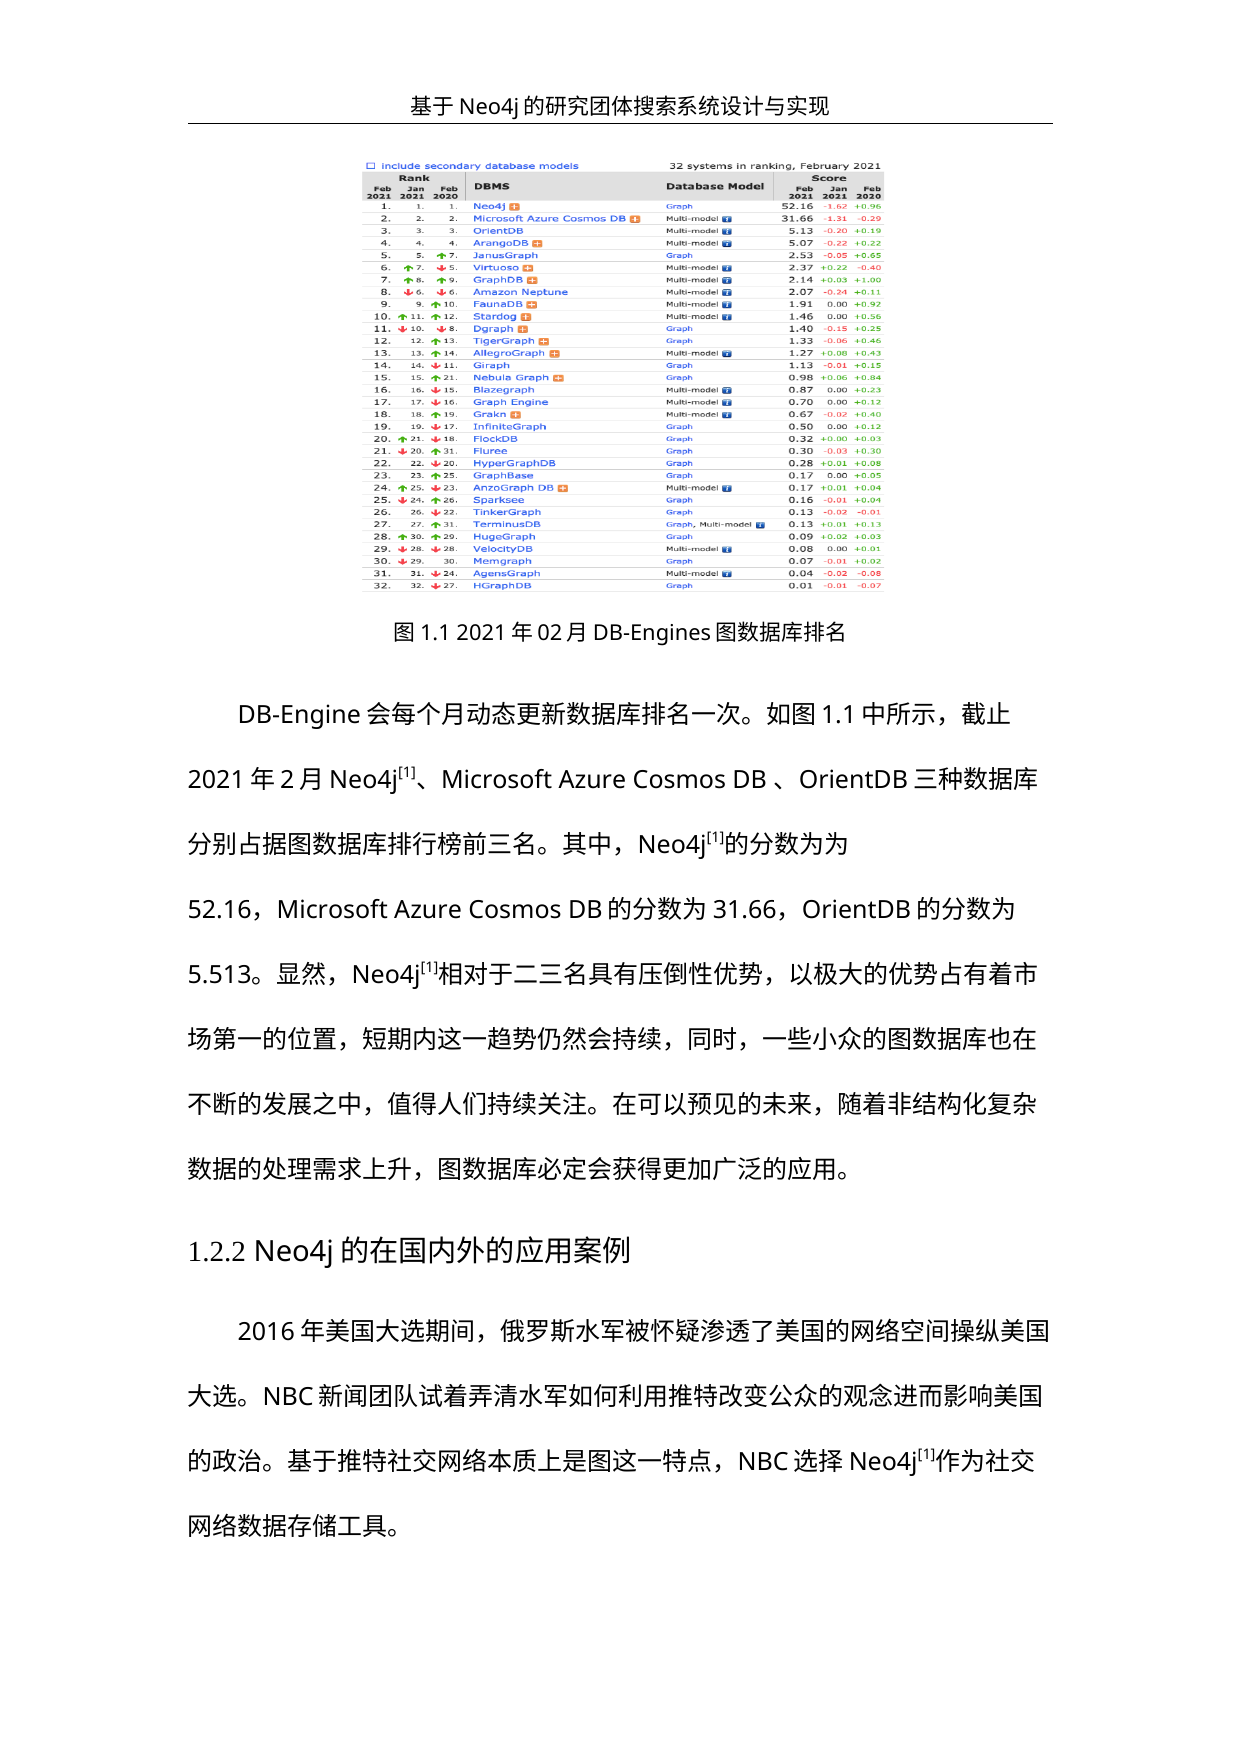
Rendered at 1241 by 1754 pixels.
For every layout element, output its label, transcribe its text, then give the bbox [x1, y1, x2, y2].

text 2016年美国大选期间，俄罗斯水军被怀疑渗透了美国的网络空间操纵美国大选。NBC新闻团队试着弄清水军如何利用推特改变公众的观念进而影响美国的政治。基于推特社交网络本质上是图这一特点，NBC选择Neo4j[1]作为社交网络数据存储工具。 [187, 1297, 1053, 1557]
picture [304, 159, 936, 594]
text 图1.1 2021年02月DB-Engines图数据库排名 [187, 615, 1053, 647]
text 1.2.2 Neo4j的在国内外的应用案例 [187, 1216, 1053, 1281]
text DB-Engine会每个月动态更新数据库排名一次。如图1.1中所示，截止2021年2月Neo4j[1]、Microsoft Azure Cosmos DB 、OrientDB三种数据库分别占据图数据库排行榜前三名。其中，Neo4j[1]的分数为为52.16，Microsoft Azure Cosmos DB的分数为31.66，OrientDB的分数为5.513。显然，Neo4j[1]相对于二三名具有压倒性优势，以极大的优势占有着市场第一的位置，短期内这一趋势仍然会持续，同时，一些小众的图数据库也在不断的发展之中，值得人们持续关注。在可以预见的未来，随着非结构化复杂数据的处理需求上升，图数据库必定会获得更加广泛的应用。 [187, 680, 1053, 1200]
